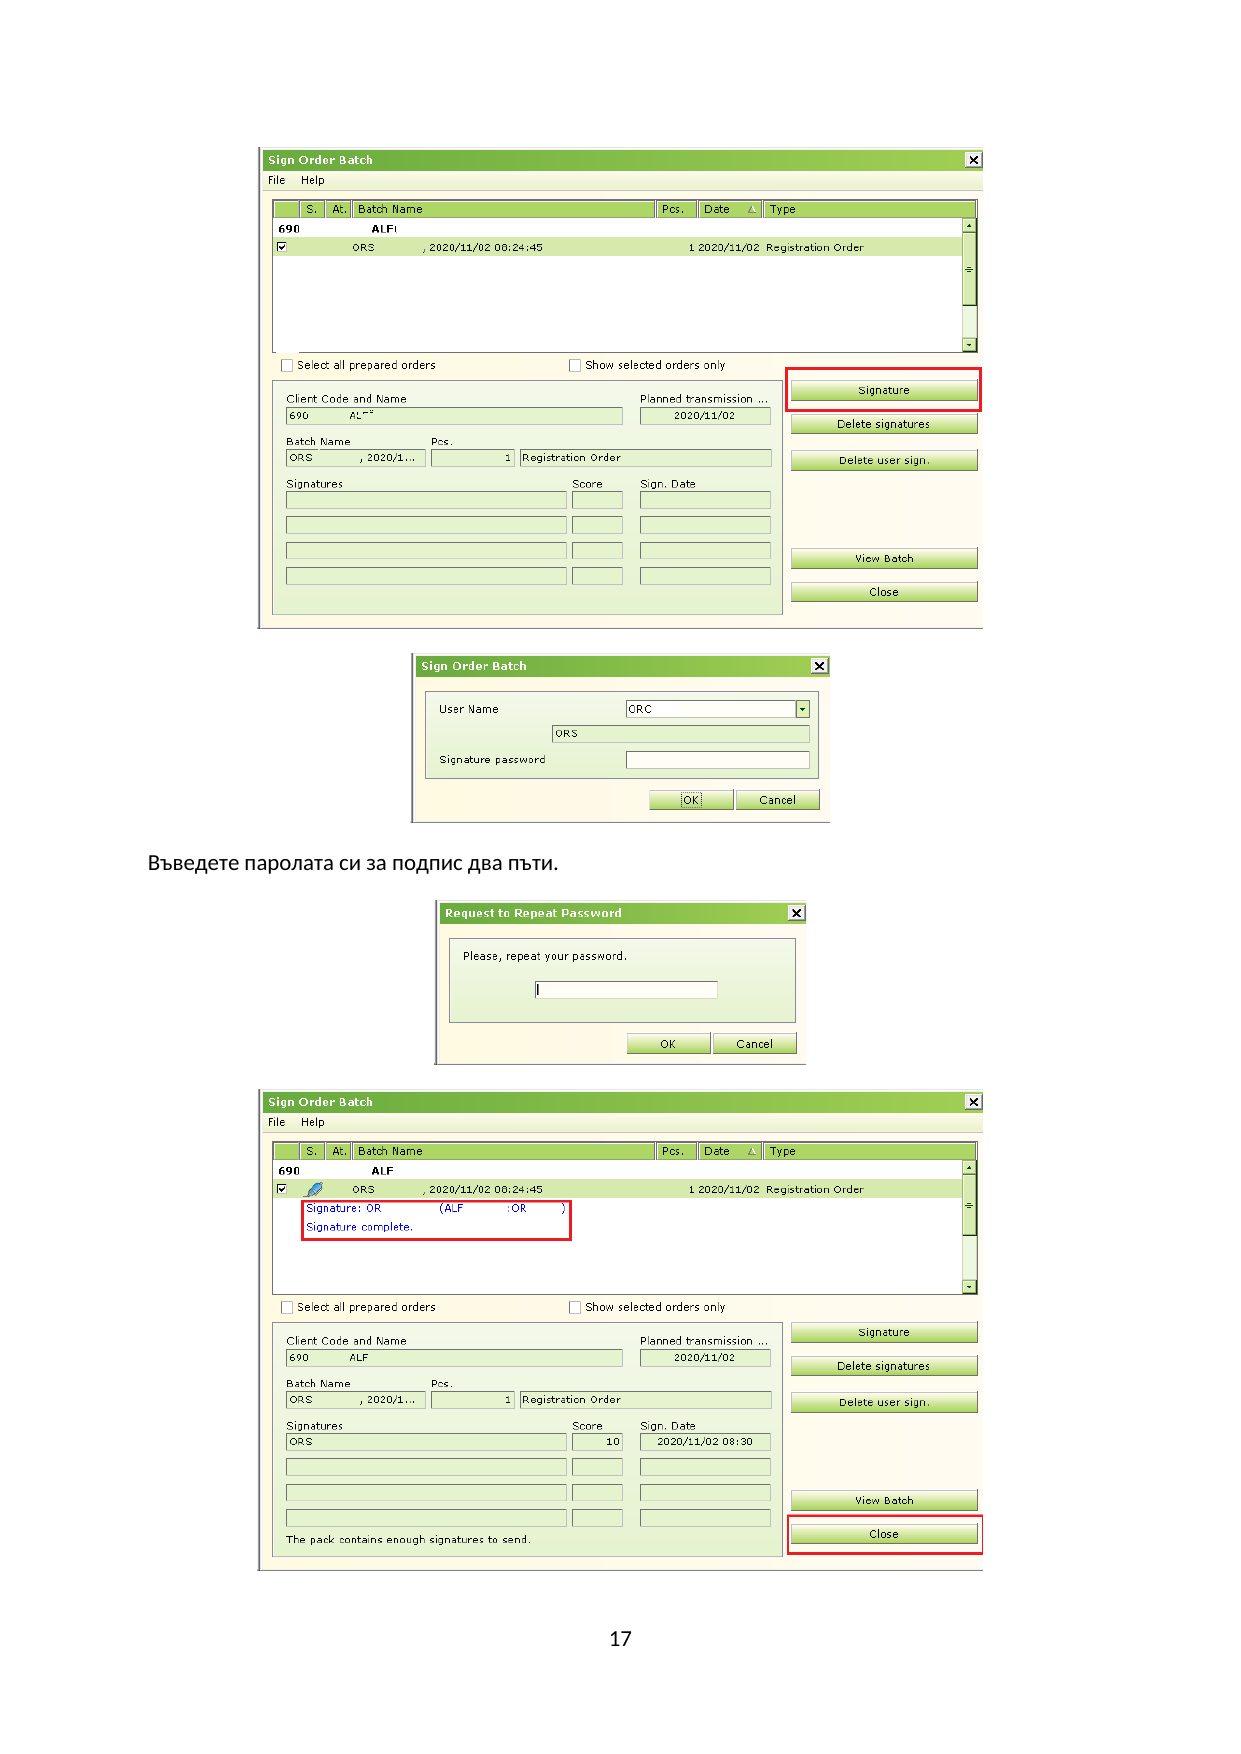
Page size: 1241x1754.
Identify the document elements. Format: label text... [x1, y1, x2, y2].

picture [257, 1089, 983, 1571]
picture [434, 900, 807, 1065]
picture [257, 147, 983, 629]
text Въведете паролата си за подпис два пъти. [148, 848, 1093, 876]
picture [410, 653, 830, 823]
